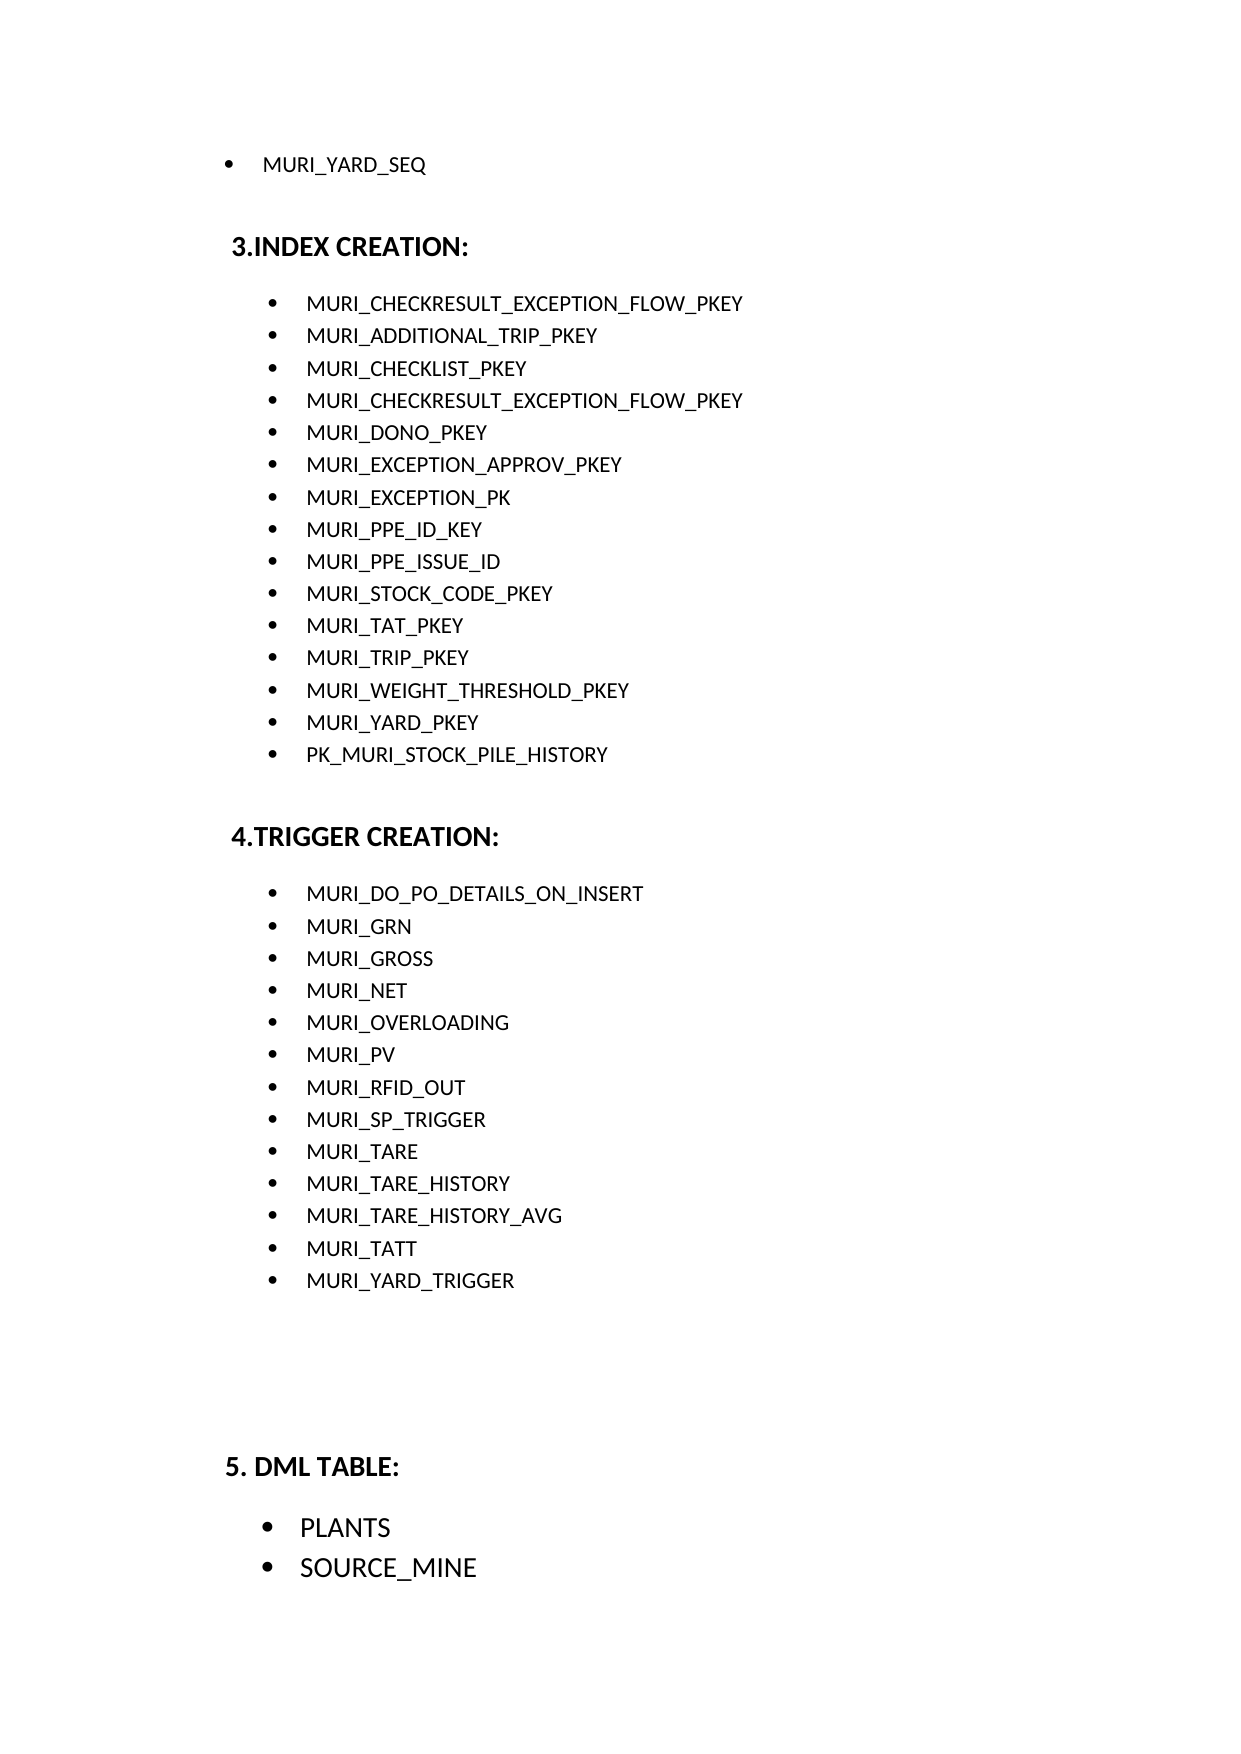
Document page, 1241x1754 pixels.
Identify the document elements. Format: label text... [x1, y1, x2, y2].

list PLANTS [262, 1509, 1053, 1544]
list MURI_PV [269, 1041, 1053, 1068]
list MURI_RFID_OUT [269, 1073, 1053, 1101]
text 4.TRIGGER CREATION: [231, 818, 1053, 854]
list MURI_TARE [269, 1137, 1053, 1165]
list MURI_YARD_PKEY [269, 708, 1053, 736]
list MURI_OVERLOADING [269, 1008, 1053, 1036]
list MURI_GRN [269, 912, 1053, 940]
list MURI_EXCEPTION_APPROV_PKEY [269, 450, 1053, 478]
list PK_MURI_STOCK_PILE_HISTORY [269, 740, 1053, 768]
list MURI_TAT_PKEY [269, 611, 1053, 639]
list MURI_STOCK_CODE_PKEY [269, 579, 1053, 607]
list MURI_YARD_SEQ [225, 150, 1053, 178]
list MURI_PPE_ISSUE_ID [269, 547, 1053, 575]
list MURI_CHECKLIST_PKEY [269, 354, 1053, 382]
list MURI_WEIGHT_THRESHOLD_PKEY [269, 676, 1053, 704]
text 3.INDEX CREATION: [187, 228, 1053, 264]
list MURI_TATT [269, 1234, 1053, 1262]
list MURI_TARE_HISTORY_AVG [269, 1201, 1053, 1229]
text 5. DML TABLE: [225, 1448, 1053, 1483]
list MURI_NET [269, 976, 1053, 1004]
list SOURCE_MINE [262, 1549, 1053, 1585]
list MURI_CHECKRESULT_EXCEPTION_FLOW_PKEY [269, 386, 1053, 414]
list MURI_DO_PO_DETAILS_ON_INSERT [269, 879, 1053, 908]
list MURI_ADDITIONAL_TRIP_PKEY [269, 322, 1053, 350]
list MURI_YARD_TRIGGER [269, 1266, 1053, 1294]
list MURI_PPE_ID_KEY [269, 515, 1053, 543]
list MURI_TRIP_PKEY [269, 643, 1053, 672]
list MURI_DONO_PKEY [269, 418, 1053, 446]
list MURI_GROSS [269, 944, 1053, 972]
list MURI_CHECKRESULT_EXCEPTION_FLOW_PKEY [269, 289, 1053, 317]
list MURI_EXCEPTION_PK [269, 483, 1053, 511]
list MURI_TARE_HISTORY [269, 1169, 1053, 1197]
list MURI_SP_TRIGGER [269, 1105, 1053, 1133]
